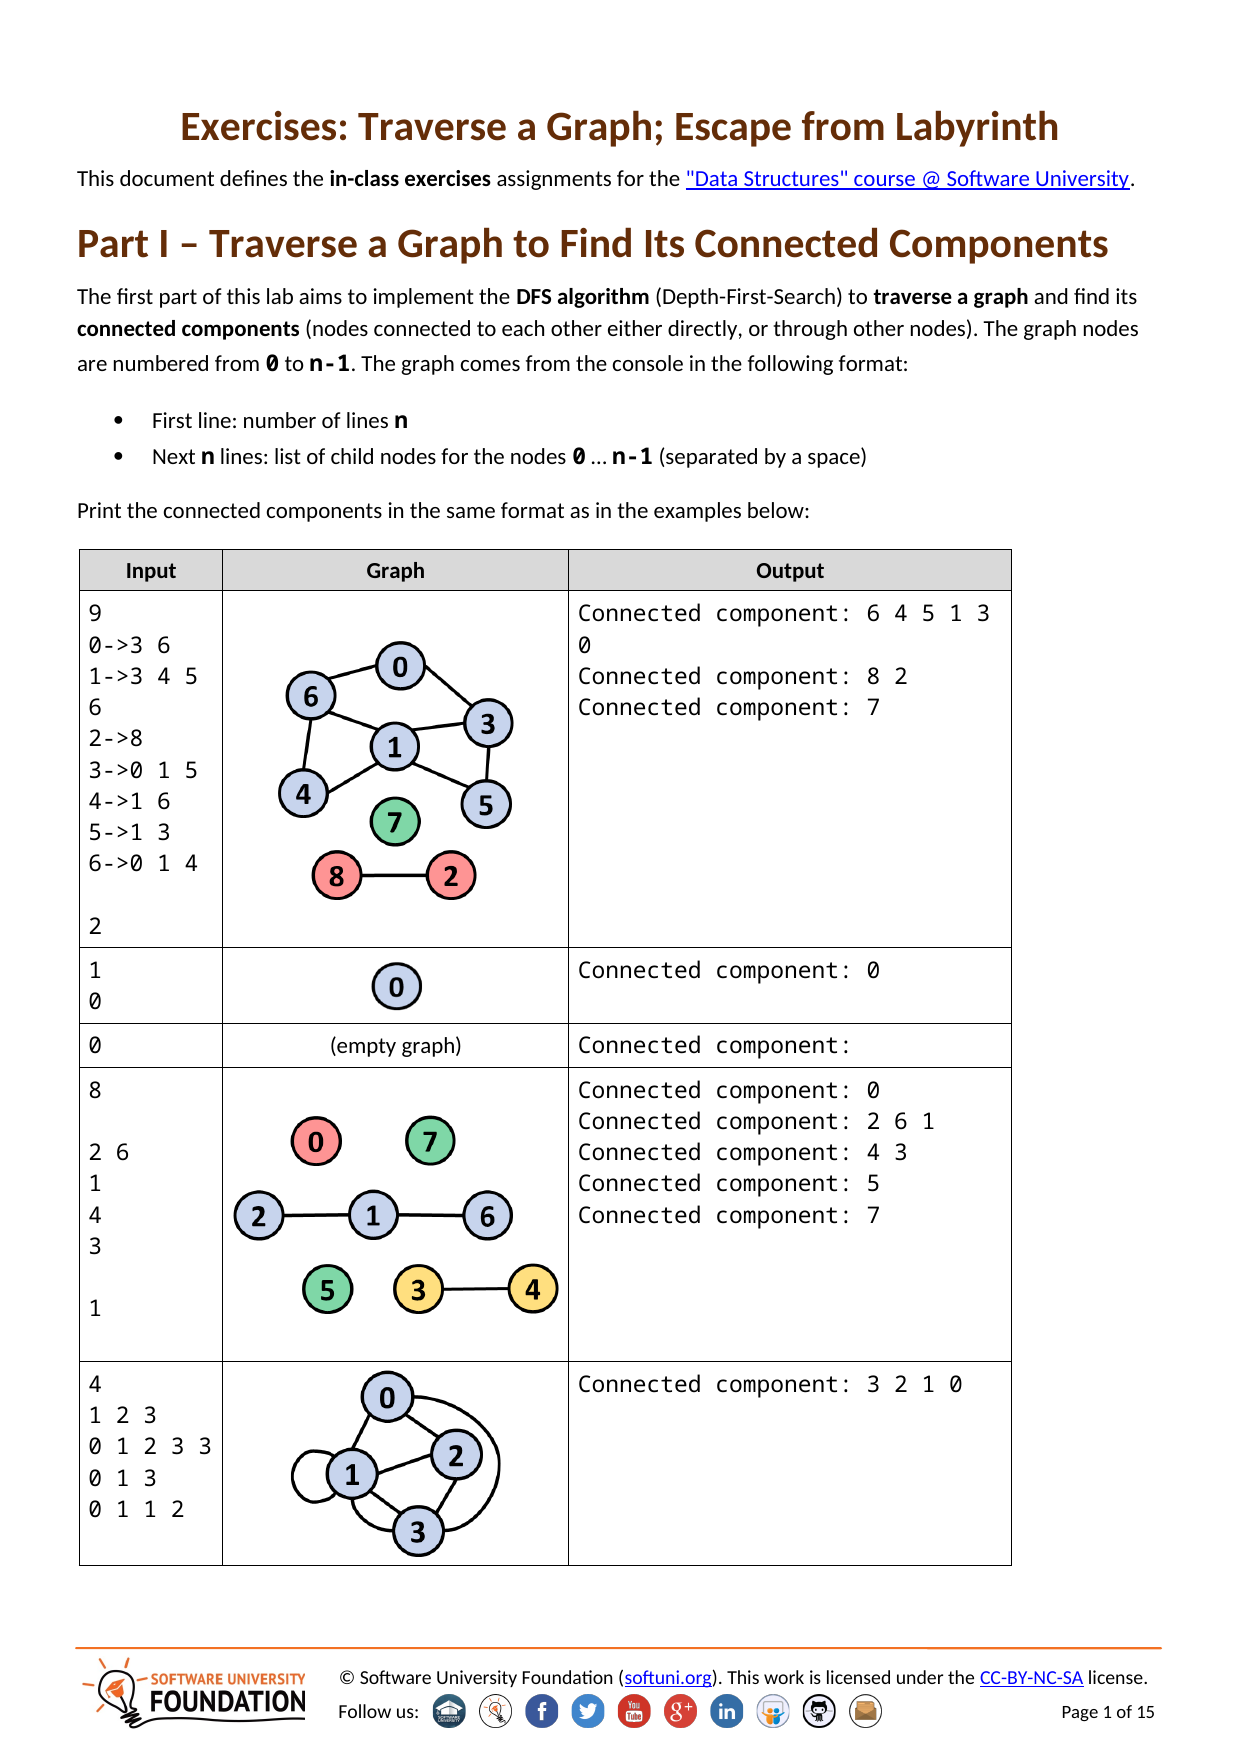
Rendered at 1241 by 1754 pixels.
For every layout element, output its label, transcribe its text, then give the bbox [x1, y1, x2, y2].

picture [571, 1694, 605, 1728]
text This document defines the in-class exercises assignments for the "Data Structures" course @ Software University. [77, 164, 1163, 192]
list Next n lines: list of child nodes for the nodes 0 … n-1 (separated by a space) [114, 439, 1163, 471]
picture [81, 1656, 305, 1729]
picture [664, 1694, 697, 1728]
table_cell Connected component: [569, 1024, 1011, 1067]
table_cell Connected component: 6 4 5 1 3 0 Connected component: 8 2 Connected component: 7 [569, 591, 1011, 947]
table_cell [223, 1362, 568, 1565]
table_cell Connected component: 0 Connected component: 2 6 1 Connected component: 4 3 Connected component: 5 Connected component: 7 [569, 1068, 1011, 1361]
text Print the connected components in the same format as in the examples below: [77, 496, 1163, 524]
picture [277, 638, 515, 901]
table_cell 4 1 2 3 0 1 2 3 3 0 1 3 0 1 1 2 [80, 1362, 222, 1565]
picture [756, 1694, 790, 1728]
table_cell Connected component: 3 2 1 0 [569, 1362, 1011, 1565]
picture [290, 1367, 501, 1559]
table_cell 1 0 [80, 948, 222, 1022]
picture [617, 1694, 651, 1728]
table_cell (empty graph) [223, 1024, 568, 1067]
table_header Input [80, 550, 222, 590]
table_header Graph [223, 550, 568, 590]
picture [369, 958, 423, 1012]
picture [849, 1694, 882, 1728]
picture [802, 1694, 836, 1728]
table_cell 9 0->3 6 1->3 4 5 6 2->8 3->0 1 5 4->1 6 5->1 3 6->0 1 4 2 [80, 591, 222, 947]
picture [525, 1694, 559, 1728]
picture [710, 1694, 744, 1728]
picture [432, 1694, 466, 1728]
subtitle Exercises: Traverse a Graph; Escape from Labyrinth [77, 99, 1163, 150]
table_cell [223, 948, 568, 1022]
subtitle Part I – Traverse a Graph to Find Its Connected Components [77, 217, 1163, 268]
text The first part of this lab aims to implement the DFS algorithm (Depth-First-Search) to traverse a graph and find its connected components (nodes connected to each other either directly, or through other nodes). The graph nodes are numbered from 0 to n-1. The graph comes from the console in the following format: [77, 282, 1163, 378]
list First line: number of lines n [114, 404, 1163, 435]
table_cell Connected component: 0 [569, 948, 1011, 1022]
table_cell 8 2 6 1 4 3 1 [80, 1068, 222, 1361]
table_header Output [569, 550, 1011, 590]
table_cell [223, 1068, 568, 1361]
table_cell 0 [80, 1024, 222, 1067]
picture [479, 1694, 512, 1728]
table_cell [223, 591, 568, 947]
picture [231, 1112, 560, 1316]
